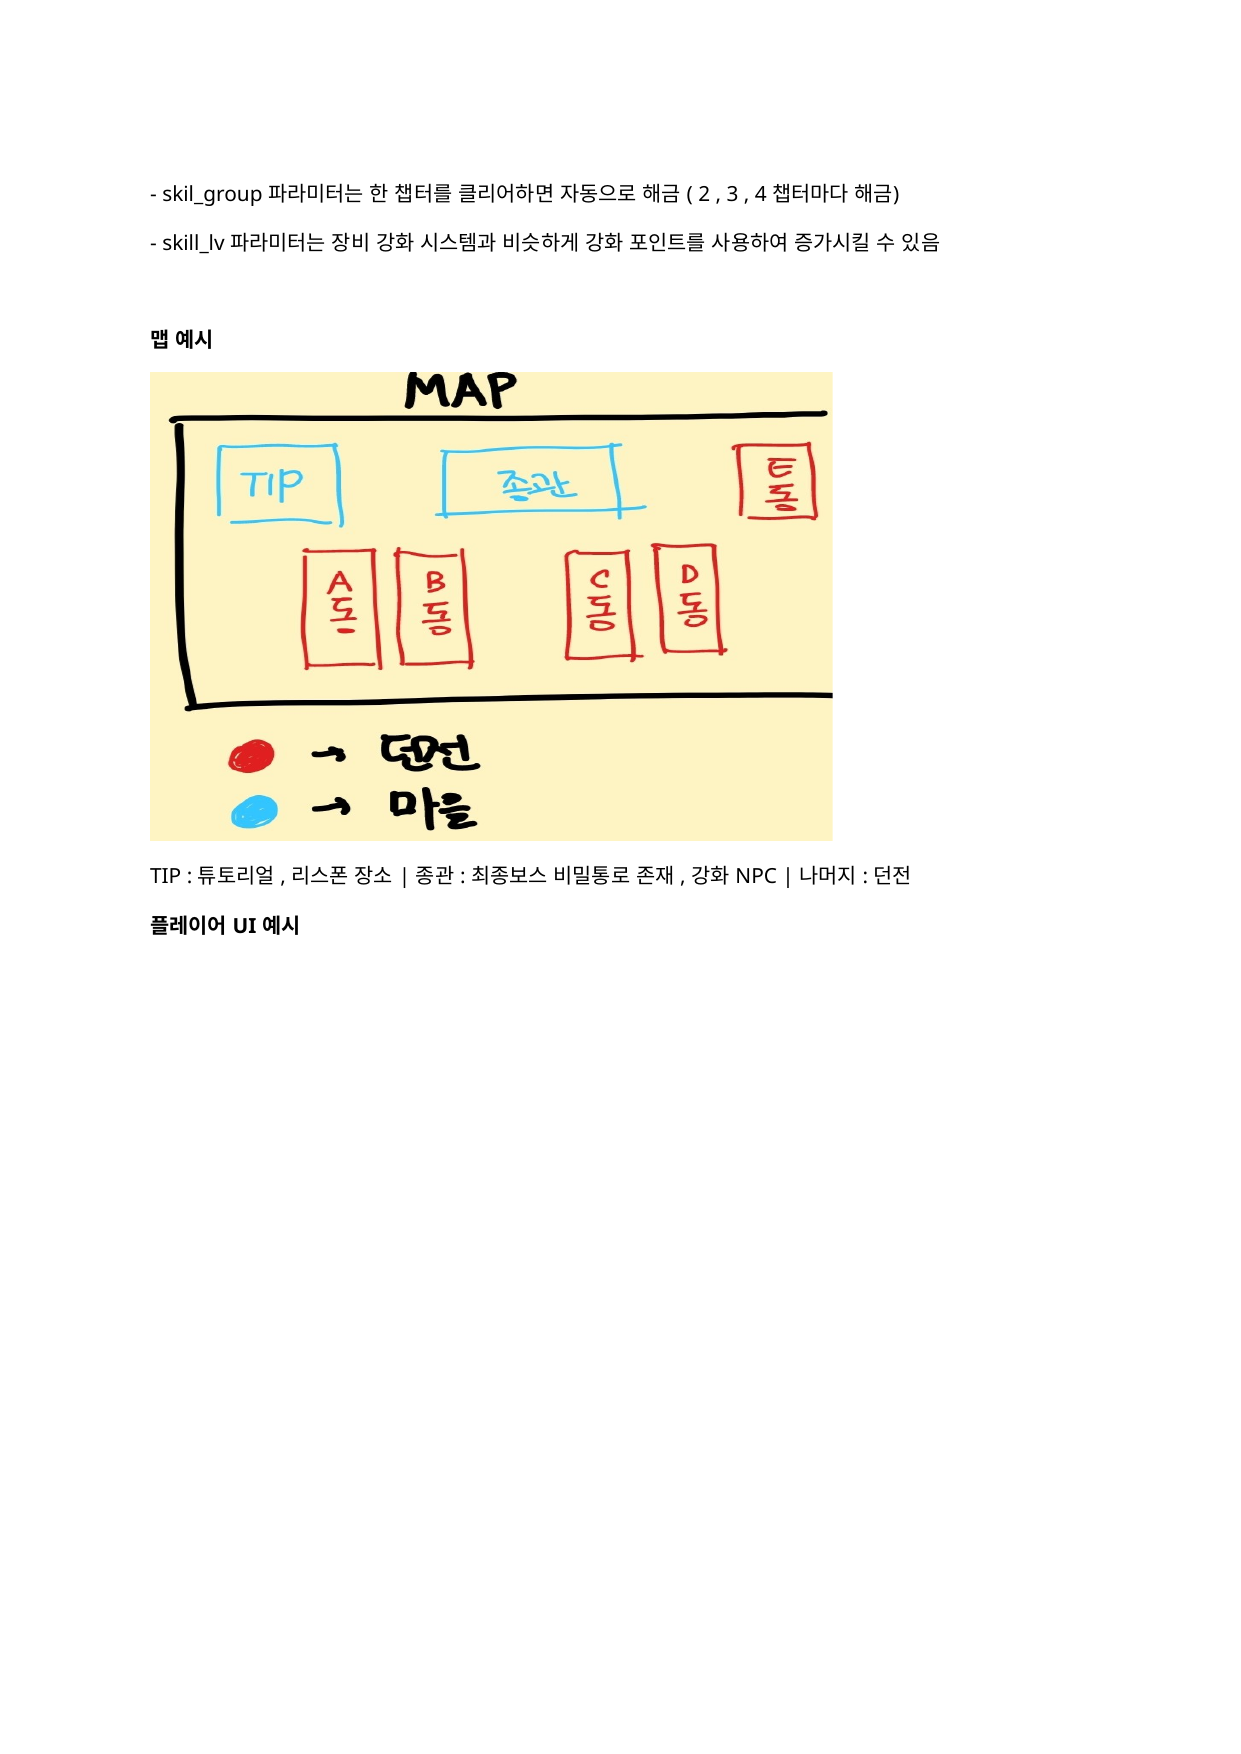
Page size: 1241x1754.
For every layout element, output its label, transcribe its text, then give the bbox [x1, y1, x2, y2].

text 플레이어 UI 예시 [150, 909, 1090, 939]
picture [150, 372, 833, 841]
text - skill_lv 파라미터는 장비 강화 시스템과 비슷하게 강화 포인트를 사용하여 증가시킬 수 있음 [150, 227, 1090, 257]
text TIP : 튜토리얼 , 리스폰 장소 | 종관 : 최종보스 비밀통로 존재 , 강화 NPC | 나머지 : 던전 [150, 859, 1090, 890]
text 맵 예시 [150, 323, 1090, 353]
text - skil_group 파라미터는 한 챕터를 클리어하면 자동으로 해금 ( 2 , 3 , 4 챕터마다 해금) [150, 177, 1090, 207]
